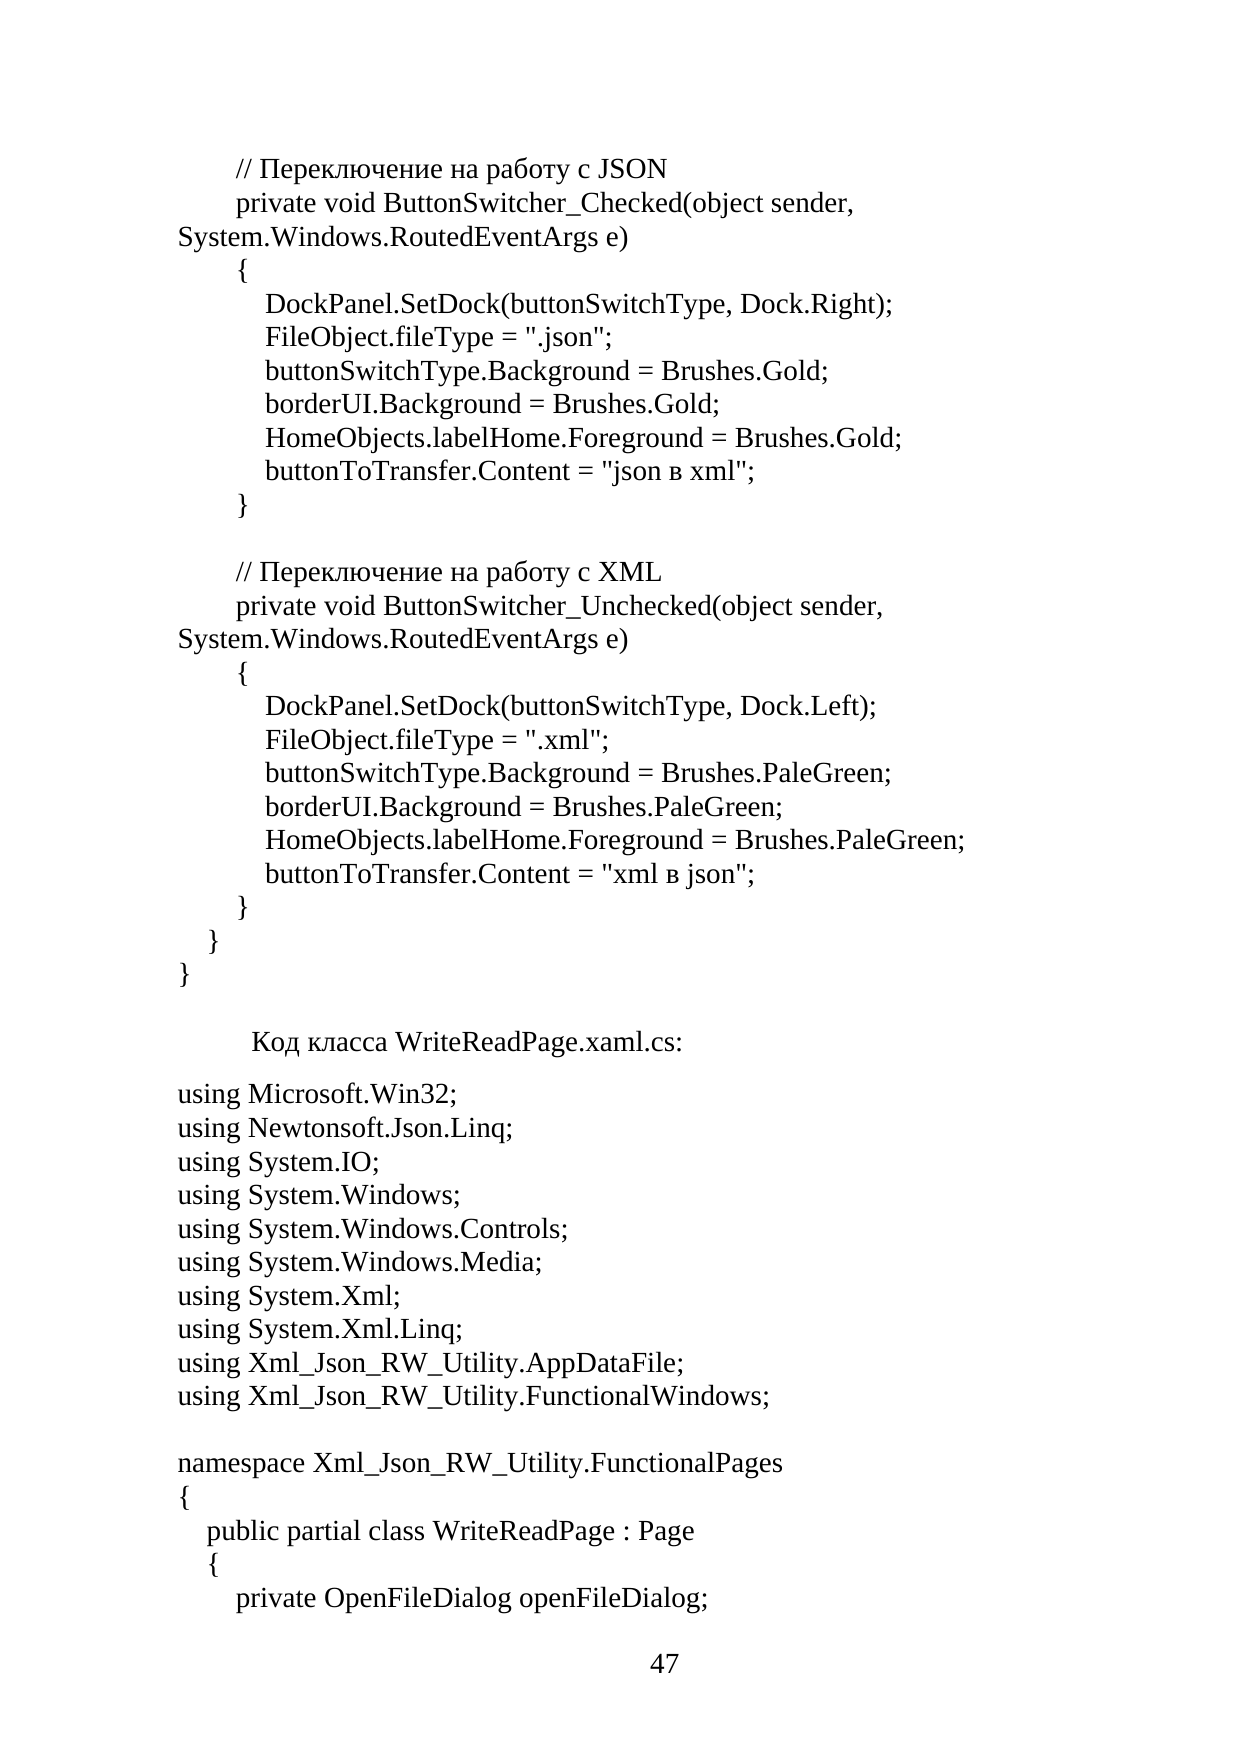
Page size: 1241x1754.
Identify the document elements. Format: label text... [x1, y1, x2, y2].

text private OpenFileDialog openFileDialog; [177, 1580, 1152, 1613]
text } [177, 889, 1152, 923]
text // Переключение на работу с JSON [177, 152, 1152, 185]
text using Microsoft.Win32; [177, 1077, 1152, 1110]
text DockPanel.SetDock(buttonSwitchType, Dock.Left); [177, 688, 1152, 722]
text Код класса WriteReadPage.xaml.cs: [177, 1024, 1152, 1057]
text using System.Xml; [177, 1278, 1152, 1311]
text { [177, 1546, 1152, 1580]
text buttonToTransfer.Content = "json в xml"; [177, 453, 1152, 487]
text namespace Xml_Json_RW_Utility.FunctionalPages [177, 1446, 1152, 1479]
text using System.Windows.Controls; [177, 1211, 1152, 1244]
text } [177, 487, 1152, 521]
text } [177, 923, 1152, 957]
text using Newtonsoft.Json.Linq; [177, 1110, 1152, 1144]
text } [177, 957, 1152, 990]
text DockPanel.SetDock(buttonSwitchType, Dock.Right); [177, 286, 1152, 319]
text buttonSwitchType.Background = Brushes.PaleGreen; [177, 755, 1152, 789]
text buttonToTransfer.Content = "xml в json"; [177, 856, 1152, 889]
text using System.Windows.Media; [177, 1244, 1152, 1278]
text HomeObjects.labelHome.Foreground = Brushes.PaleGreen; [177, 822, 1152, 856]
text using System.Xml.Linq; [177, 1311, 1152, 1345]
text public partial class WriteReadPage : Page [177, 1513, 1152, 1546]
text FileObject.fileType = ".xml"; [177, 722, 1152, 755]
text { [177, 252, 1152, 286]
text buttonSwitchType.Background = Brushes.Gold; [177, 353, 1152, 386]
text borderUI.Background = Brushes.Gold; [177, 386, 1152, 420]
text using Xml_Json_RW_Utility.FunctionalWindows; [177, 1378, 1152, 1412]
text using System.Windows; [177, 1177, 1152, 1211]
text { [177, 1479, 1152, 1513]
text private void ButtonSwitcher_Unchecked(object sender, System.Windows.RoutedEventArgs e) [177, 588, 1152, 655]
text FileObject.fileType = ".json"; [177, 319, 1152, 353]
text // Переключение на работу с XML [177, 554, 1152, 588]
text HomeObjects.labelHome.Foreground = Brushes.Gold; [177, 420, 1152, 453]
text using Xml_Json_RW_Utility.AppDataFile; [177, 1345, 1152, 1378]
text { [177, 655, 1152, 688]
text borderUI.Background = Brushes.PaleGreen; [177, 789, 1152, 822]
text using System.IO; [177, 1144, 1152, 1177]
text private void ButtonSwitcher_Checked(object sender, System.Windows.RoutedEventArgs e) [177, 185, 1152, 252]
